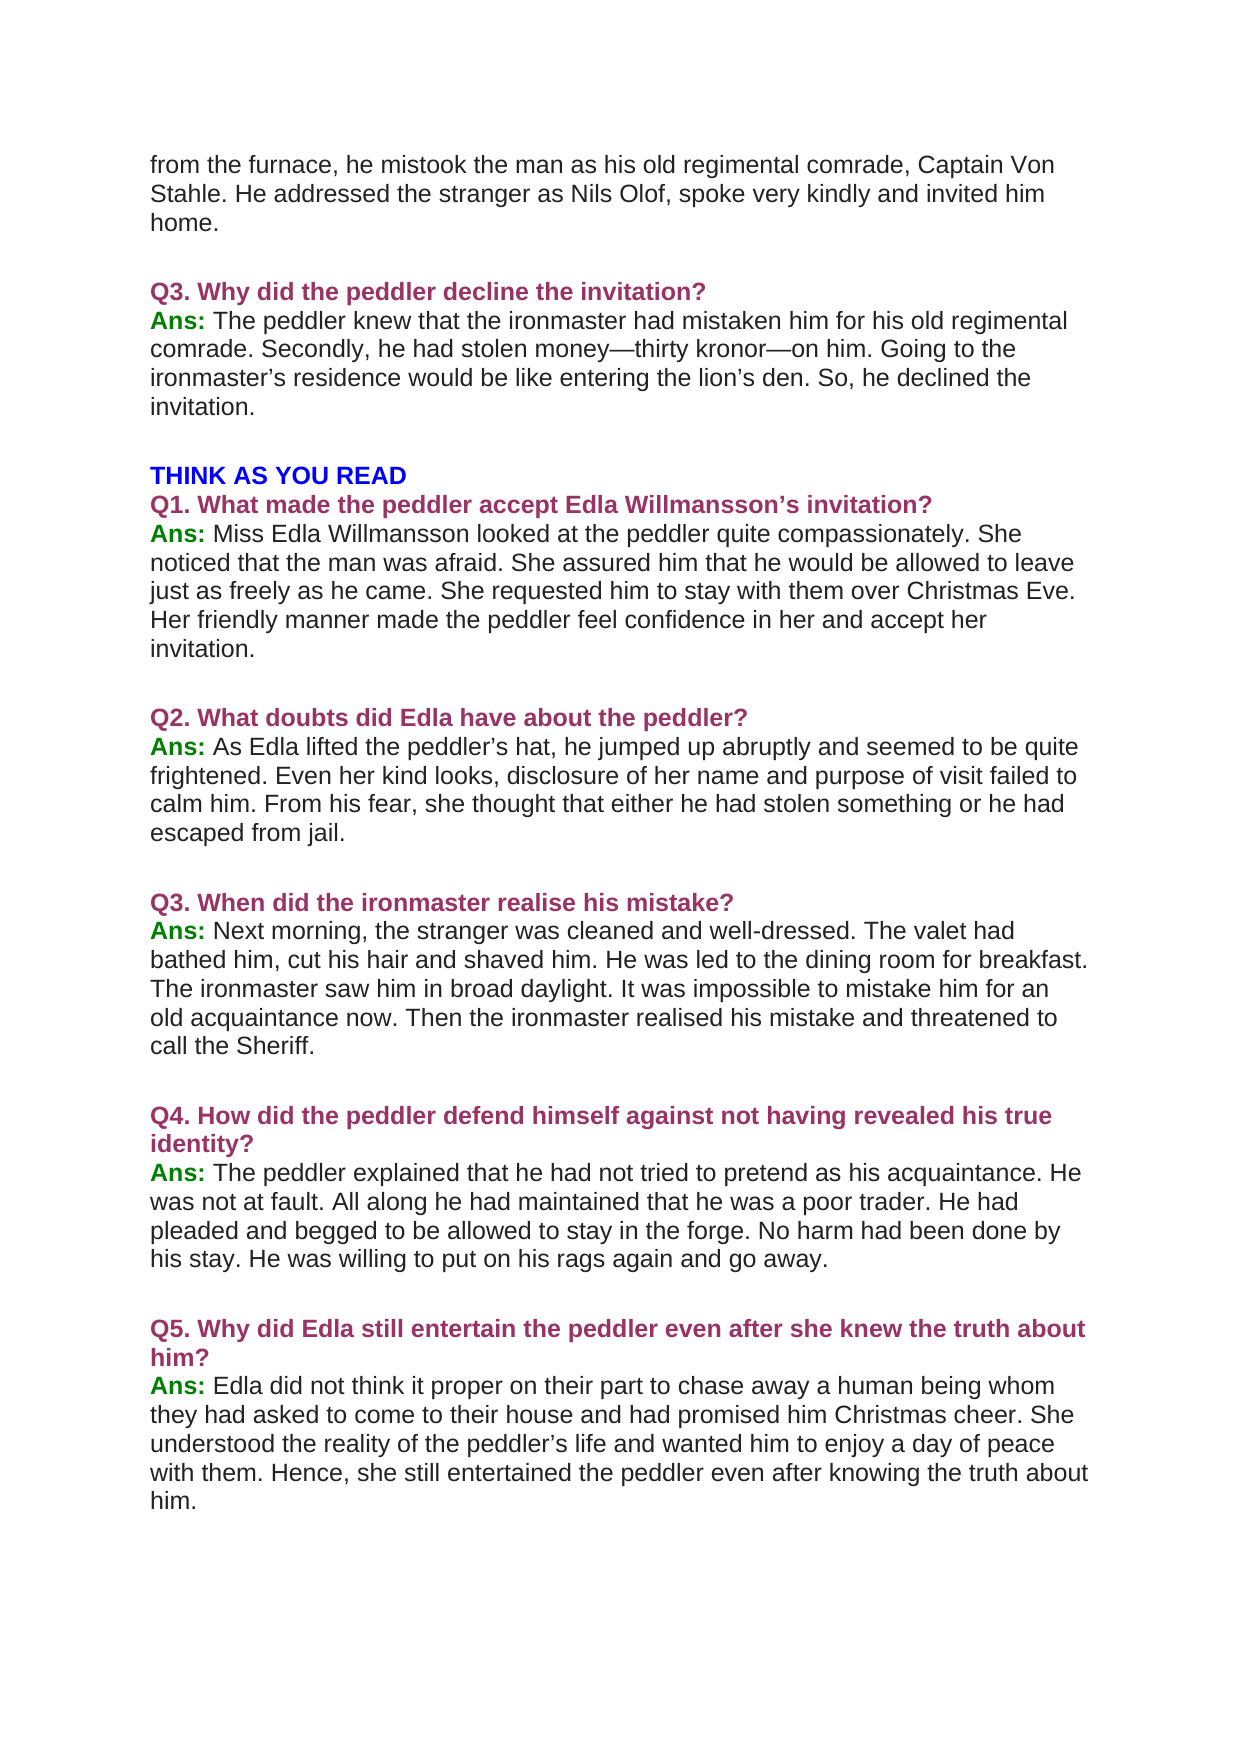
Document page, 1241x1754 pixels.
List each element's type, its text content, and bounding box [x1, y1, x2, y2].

text Q3. Why did the peddler decline the invitation? Ans: The peddler knew that the ironmaster had mistaken him for his old regimental comrade. Secondly, he had stolen money—thirty kronor—on him. Going to the ironmaster’s residence would be like entering the lion’s den. So, he declined the invitation. [150, 277, 1090, 421]
text Q2. What doubts did Edla have about the peddler? Ans: As Edla lifted the peddler’s hat, he jumped up abruptly and seemed to be quite frightened. Even her kind looks, disclosure of her name and purpose of visit failed to calm him. From his fear, she thought that either he had stolen something or he had escaped from jail. [150, 703, 1090, 847]
text THINK AS YOU READ Q1. What made the peddler accept Edla Willmansson’s invitation? Ans: Miss Edla Willmansson looked at the peddler quite compassionately. She noticed that the man was afraid. She assured him that he would be allowed to leave just as freely as he came. She requested him to stay with them over Christmas Eve. Her friendly manner made the peddler feel confidence in her and accept her invitation. [150, 461, 1090, 662]
text Q5. Why did Edla still entertain the peddler even after she knew the truth about him? Ans: Edla did not think it proper on their part to chase away a human being whom they had asked to come to their house and had promised him Christmas cheer. She understood the reality of the peddler’s life and wanted him to enjoy a day of peace with them. Hence, she still entertained the peddler even after knowing the truth about him. [150, 1314, 1090, 1515]
text Q3. When did the ironmaster realise his mistake? Ans: Next morning, the stranger was cleaned and well-dressed. The valet had bathed him, cut his hair and shaved him. He was led to the dining room for breakfast. The ironmaster saw him in broad daylight. It was impossible to mistake him for an old acquaintance now. Then the ironmaster realised his mistake and threatened to call the Sheriff. [150, 887, 1090, 1060]
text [150, 150, 1090, 236]
text Q4. How did the peddler defend himself against not having revealed his true identity? Ans: The peddler explained that he had not tried to pretend as his acquaintance. He was not at fault. All along he had maintained that he was a poor trader. He had pleaded and begged to be allowed to stay in the forge. No harm had been done by his stay. He was willing to put on his rags again and go away. [150, 1101, 1090, 1273]
